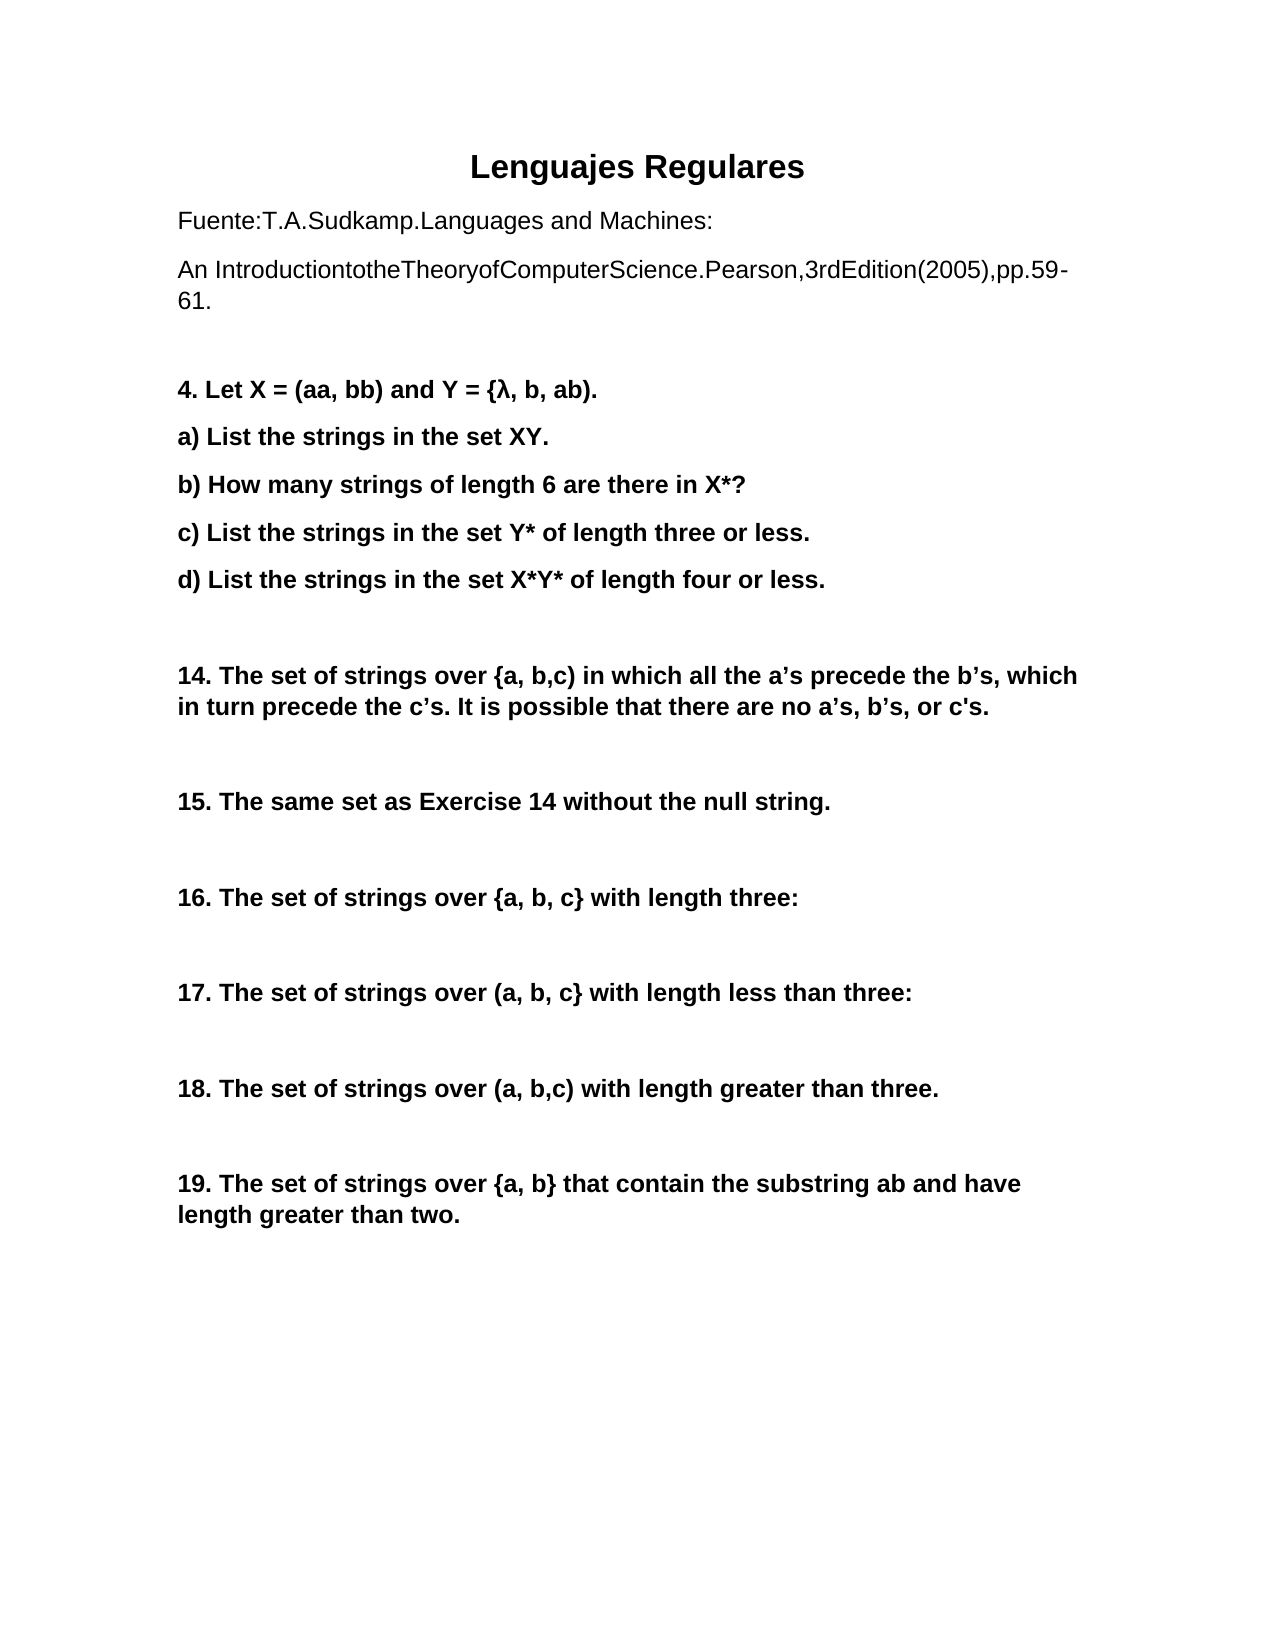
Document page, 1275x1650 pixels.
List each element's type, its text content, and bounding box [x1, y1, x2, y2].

text An IntroductiontotheTheoryofComputerScience.Pearson,3rdEdition(2005),pp.59‐61. [177, 253, 1098, 314]
text 16. The set of strings over {a, b, c} with length three: [177, 883, 1098, 912]
text a) List the strings in the set XY. [177, 422, 1098, 451]
text 18. The set of strings over (a, b,c) with length greater than three. [177, 1074, 1098, 1102]
text c) List the strings in the set Y* of length three or less. [177, 518, 1098, 547]
text b) How many strings of length 6 are there in X*? [177, 470, 1098, 499]
text d) List the strings in the set X*Y* of length four or less. [177, 566, 1098, 594]
text 15. The same set as Exercise 14 without the null string. [177, 787, 1098, 816]
text 14. The set of strings over {a, b,c) in which all the a’s precede the b’s, which in turn precede the c’s. It is possible that there are no a’s, b’s, or c's. [177, 661, 1098, 721]
text Lenguajes Regulares [177, 148, 1098, 186]
text Fuente:T.A.Sudkamp.Languages and Machines: [177, 206, 1098, 234]
text 19. The set of strings over {a, b} that contain the substring ab and have length greater than two. [177, 1169, 1098, 1229]
text 17. The set of strings over (a, b, c} with length less than three: [177, 978, 1098, 1007]
text 4. Let X = (aa, bb) and Y = {λ, b, ab). [177, 375, 1098, 403]
